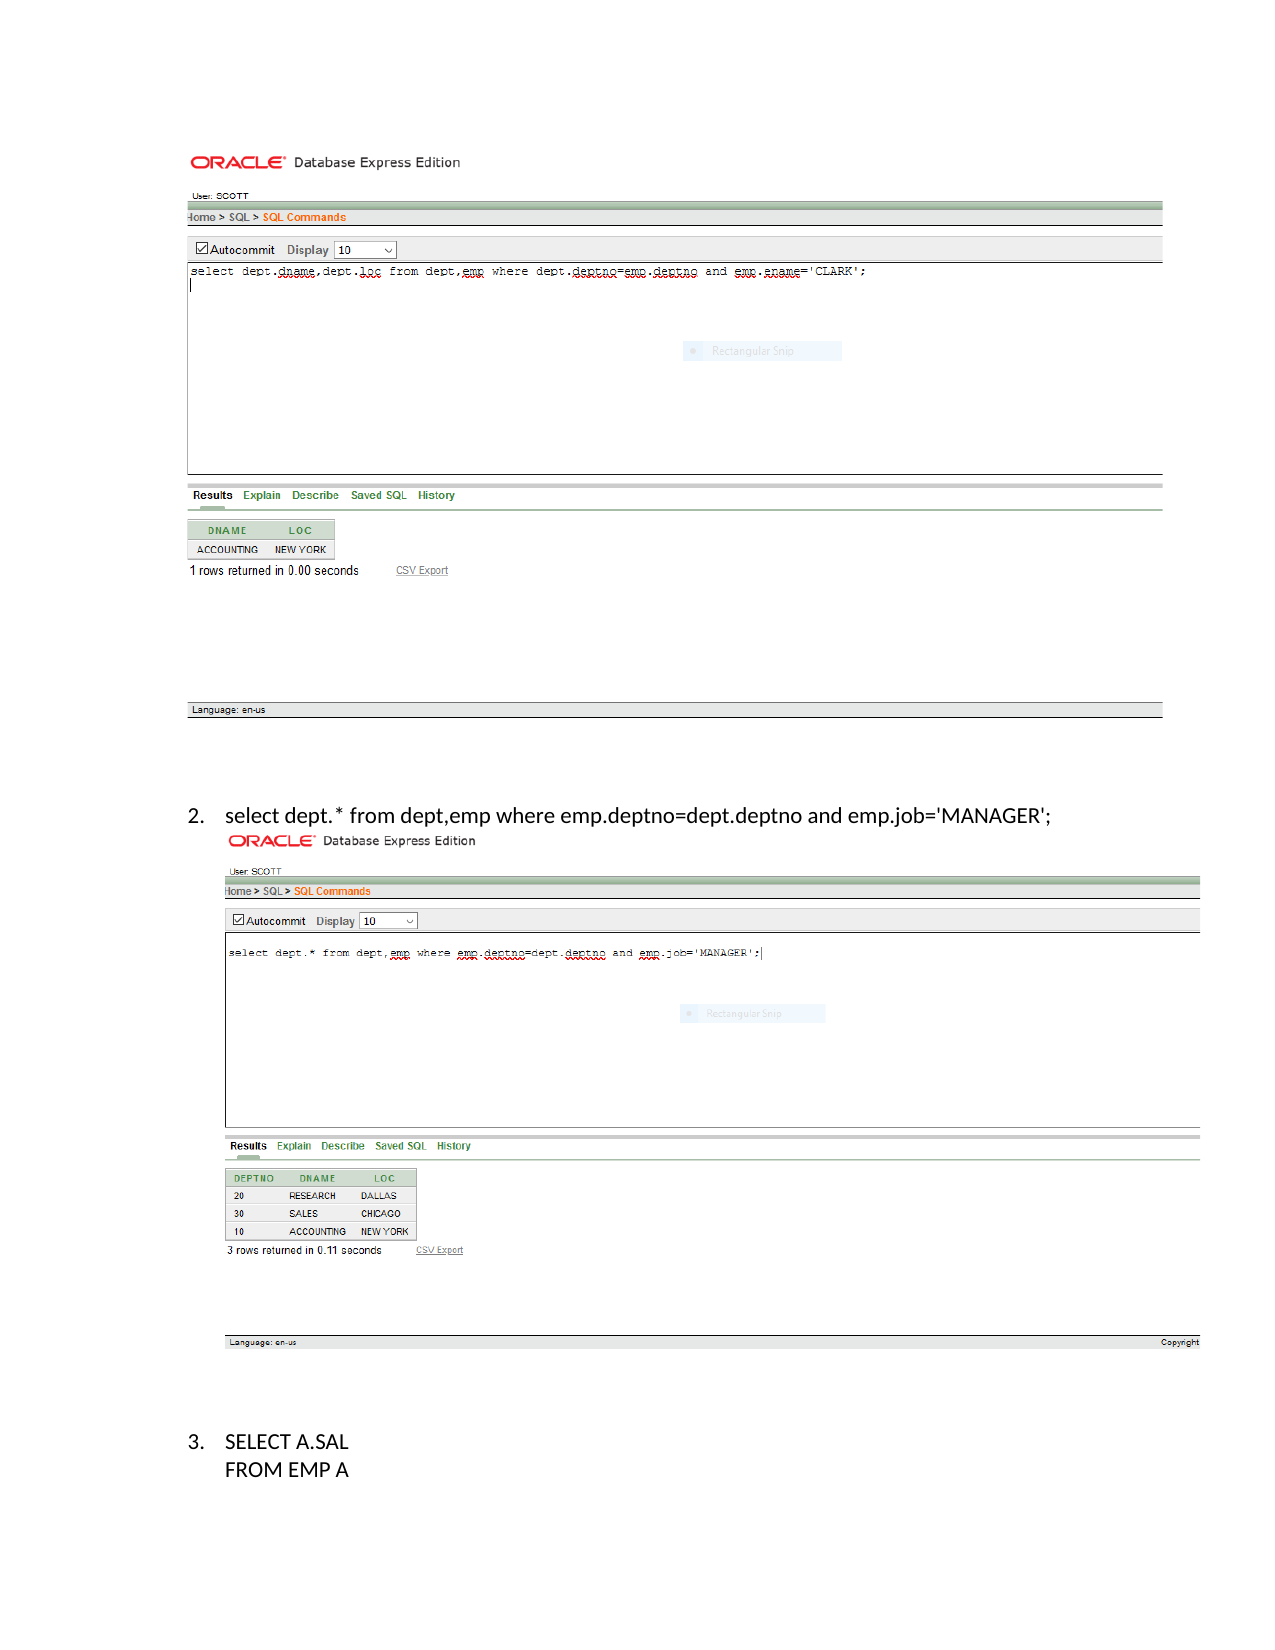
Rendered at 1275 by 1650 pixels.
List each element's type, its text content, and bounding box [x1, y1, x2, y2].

list FROM EMP A [225, 1455, 1125, 1483]
picture [225, 831, 1200, 1349]
list select dept.* from dept,emp where emp.deptno=dept.deptno and emp.job='MANAGER'; [187, 802, 1125, 830]
list SELECT A.SAL [187, 1427, 1125, 1455]
picture [187, 150, 1163, 726]
